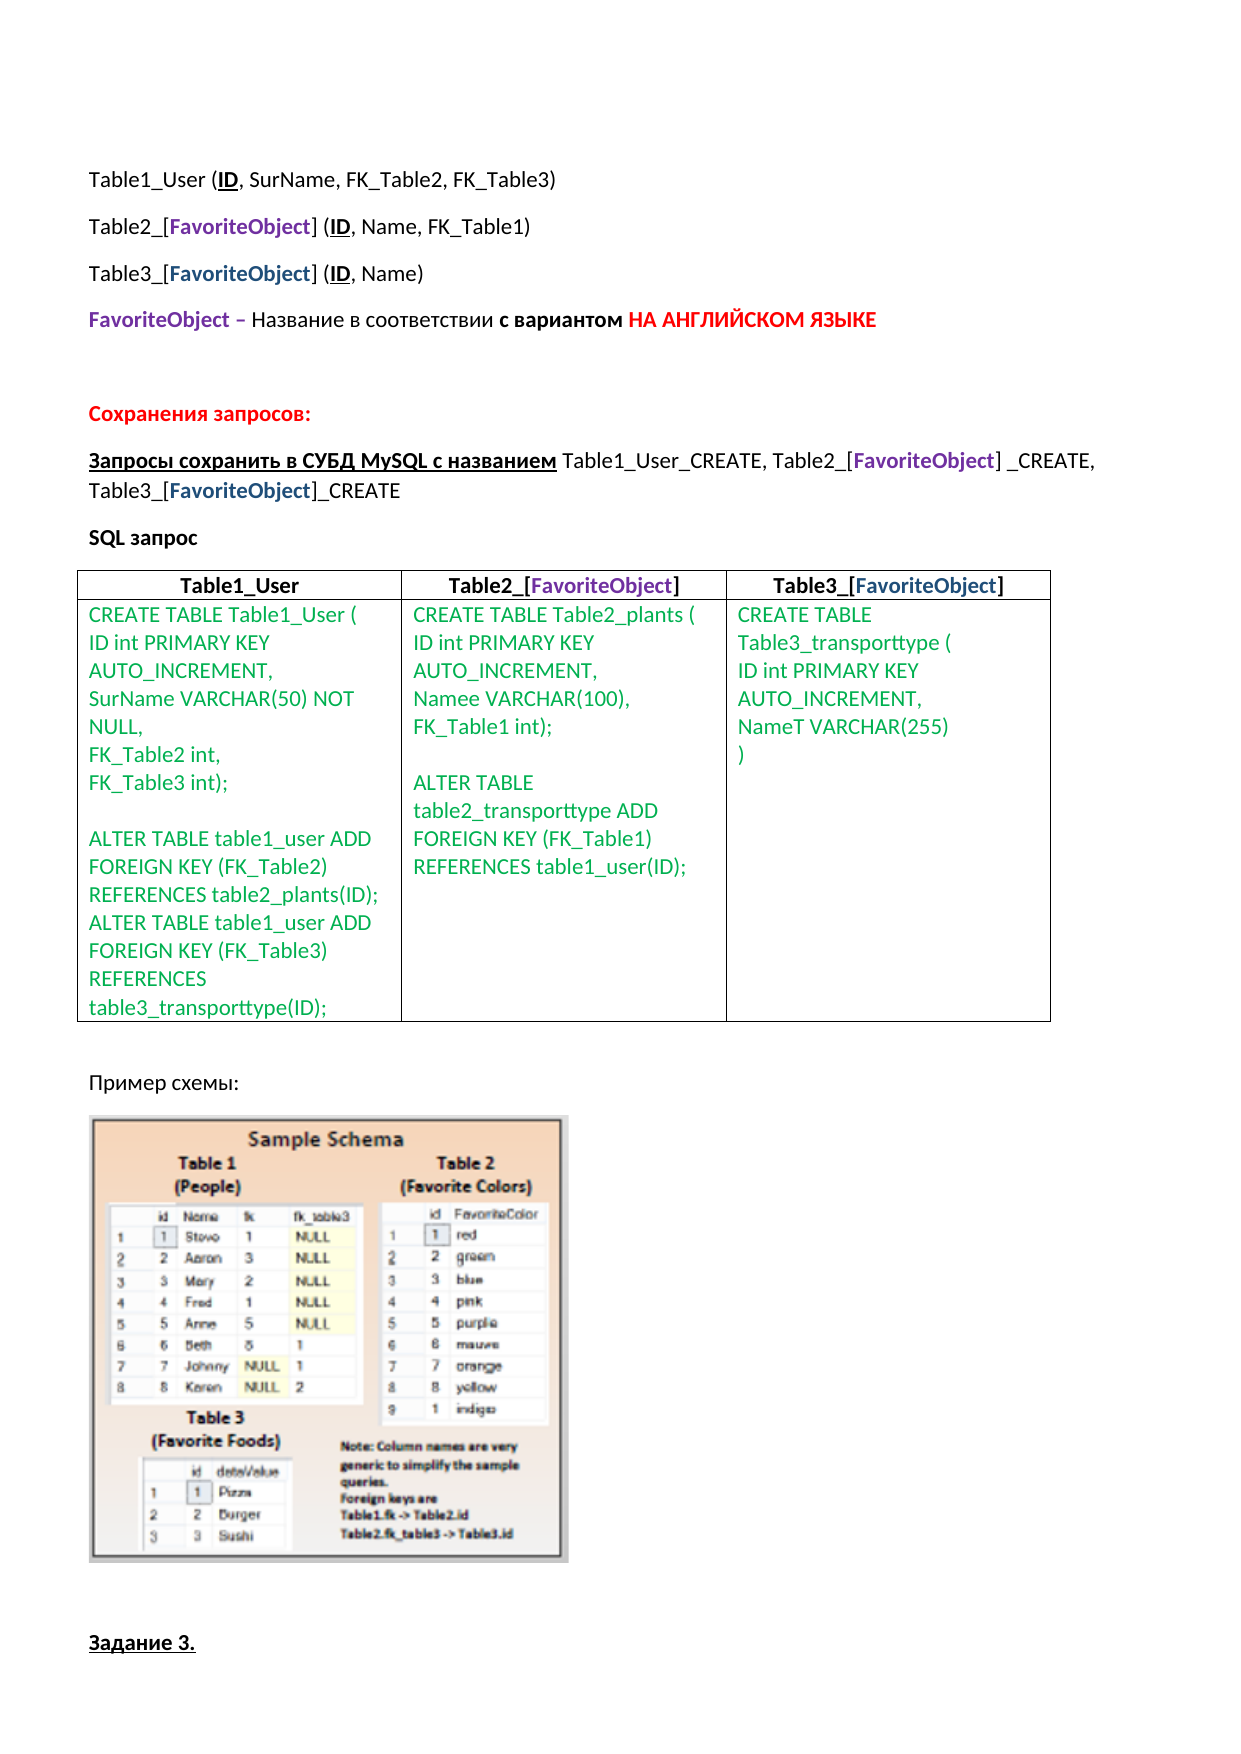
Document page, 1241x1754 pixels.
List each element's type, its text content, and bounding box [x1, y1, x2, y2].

table_header Table3_[FavoriteObject] [727, 571, 1050, 599]
text Сохранения запросов: [89, 399, 1196, 427]
table_cell CREATE TABLE Table1_User ( ID int PRIMARY KEY AUTO_INCREMENT, SurName VARCHAR(50) NOT NULL, FK_Table2 int, FK_Table3 int); ALTER TABLE table1_user ADD FOREIGN KEY (FK_Table2) REFERENCES table2_plants(ID); ALTER TABLE table1_user ADD FOREIGN KEY (FK_Table3) REFERENCES table3_transporttype(ID); [78, 600, 401, 1021]
table_header Table2_[FavoriteObject] [402, 571, 726, 599]
table_cell CREATE TABLE Table2_plants ( ID int PRIMARY KEY AUTO_INCREMENT, Namee VARCHAR(100), FK_Table1 int); ALTER TABLE table2_transporttype ADD FOREIGN KEY (FK_Table1) REFERENCES table1_user(ID); [402, 600, 726, 1021]
text Пример схемы: [89, 1068, 1196, 1097]
text Запросы сохранить в СУБД MySQL с названием Table1_User_CREATE, Table2_[FavoriteObject] _CREATE, Table3_[FavoriteObject]_CREATE [89, 446, 1196, 504]
text SQL запрос [89, 523, 1196, 551]
text Table3_[FavoriteObject] (ID, Name) [89, 259, 1196, 287]
table_header Table1_User [78, 571, 401, 599]
text FavoriteObject – Название в соответствии с вариантом НА АНГЛИЙСКОМ ЯЗЫКЕ [89, 306, 1196, 334]
table_cell CREATE TABLE Table3_transporttype ( ID int PRIMARY KEY AUTO_INCREMENT, NameT VARCHAR(255) ) [727, 600, 1050, 1021]
text Table1_User (ID, SurName, FK_Table2, FK_Table3) [89, 165, 1196, 193]
picture [88, 1115, 569, 1563]
text Table2_[FavoriteObject] (ID, Name, FK_Table1) [89, 212, 1196, 240]
text Задание 3. [89, 1628, 1196, 1656]
